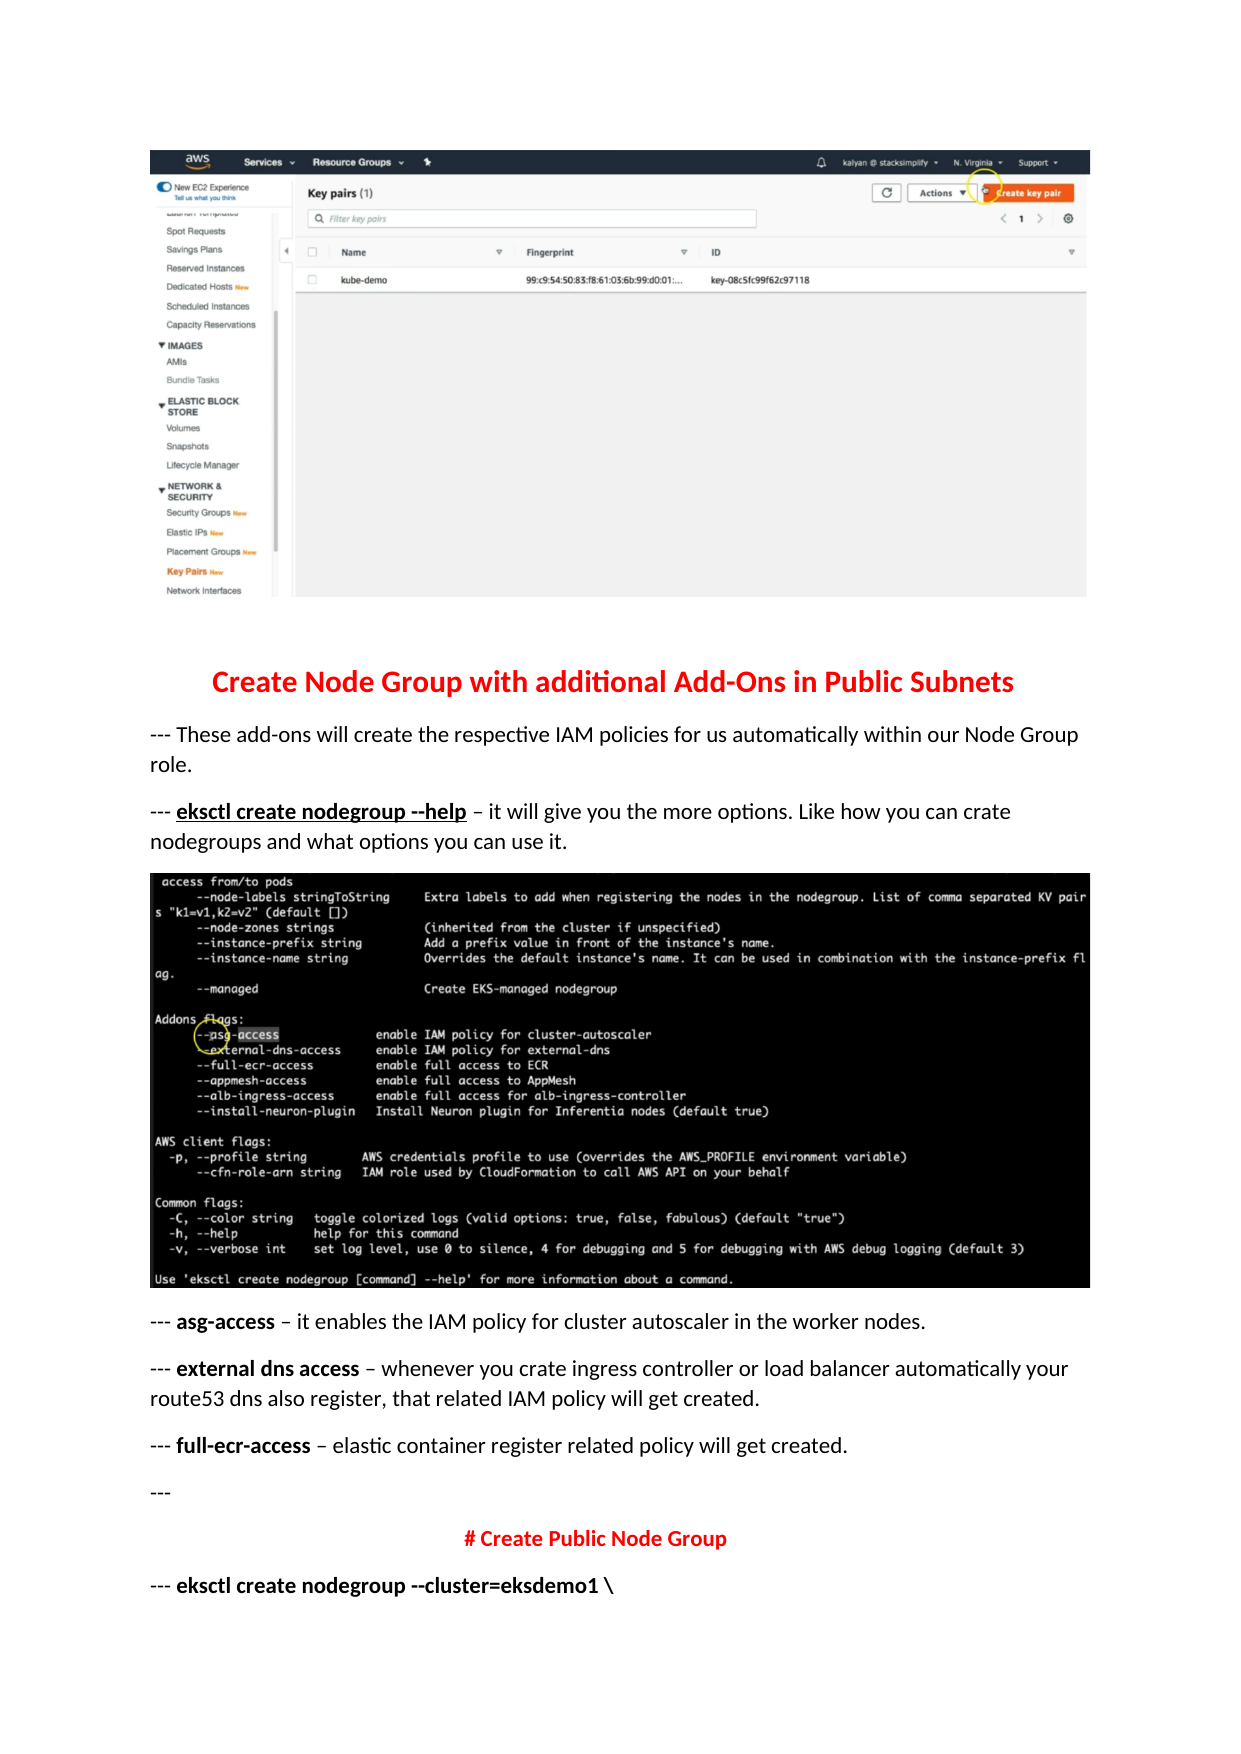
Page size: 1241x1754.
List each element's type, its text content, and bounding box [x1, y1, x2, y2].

picture [150, 150, 1091, 597]
text --- [150, 1478, 1090, 1506]
text --- asg-access – it enables the IAM policy for cluster autoscaler in the worker nodes. [150, 1307, 1090, 1335]
picture [150, 873, 1091, 1288]
text --- eksctl create nodegroup --cluster=eksdemo1 \ [150, 1571, 1090, 1599]
text --- full-ecr-access – elastic container register related policy will get created. [150, 1431, 1090, 1459]
text --- These add-ons will create the respective IAM policies for us automatically within our Node Group role. [150, 720, 1090, 778]
text # Create Public Node Group [150, 1524, 1090, 1553]
text --- eksctl create nodegroup --help – it will give you the more options. Like how you can crate nodegroups and what options you can use it. [150, 797, 1090, 855]
text --- external dns access – whenever you crate ingress controller or load balancer automatically your route53 dns also register, that related IAM policy will get created. [150, 1354, 1090, 1412]
text Create Node Group with additional Add-Ons in Public Subnets [150, 662, 1090, 700]
